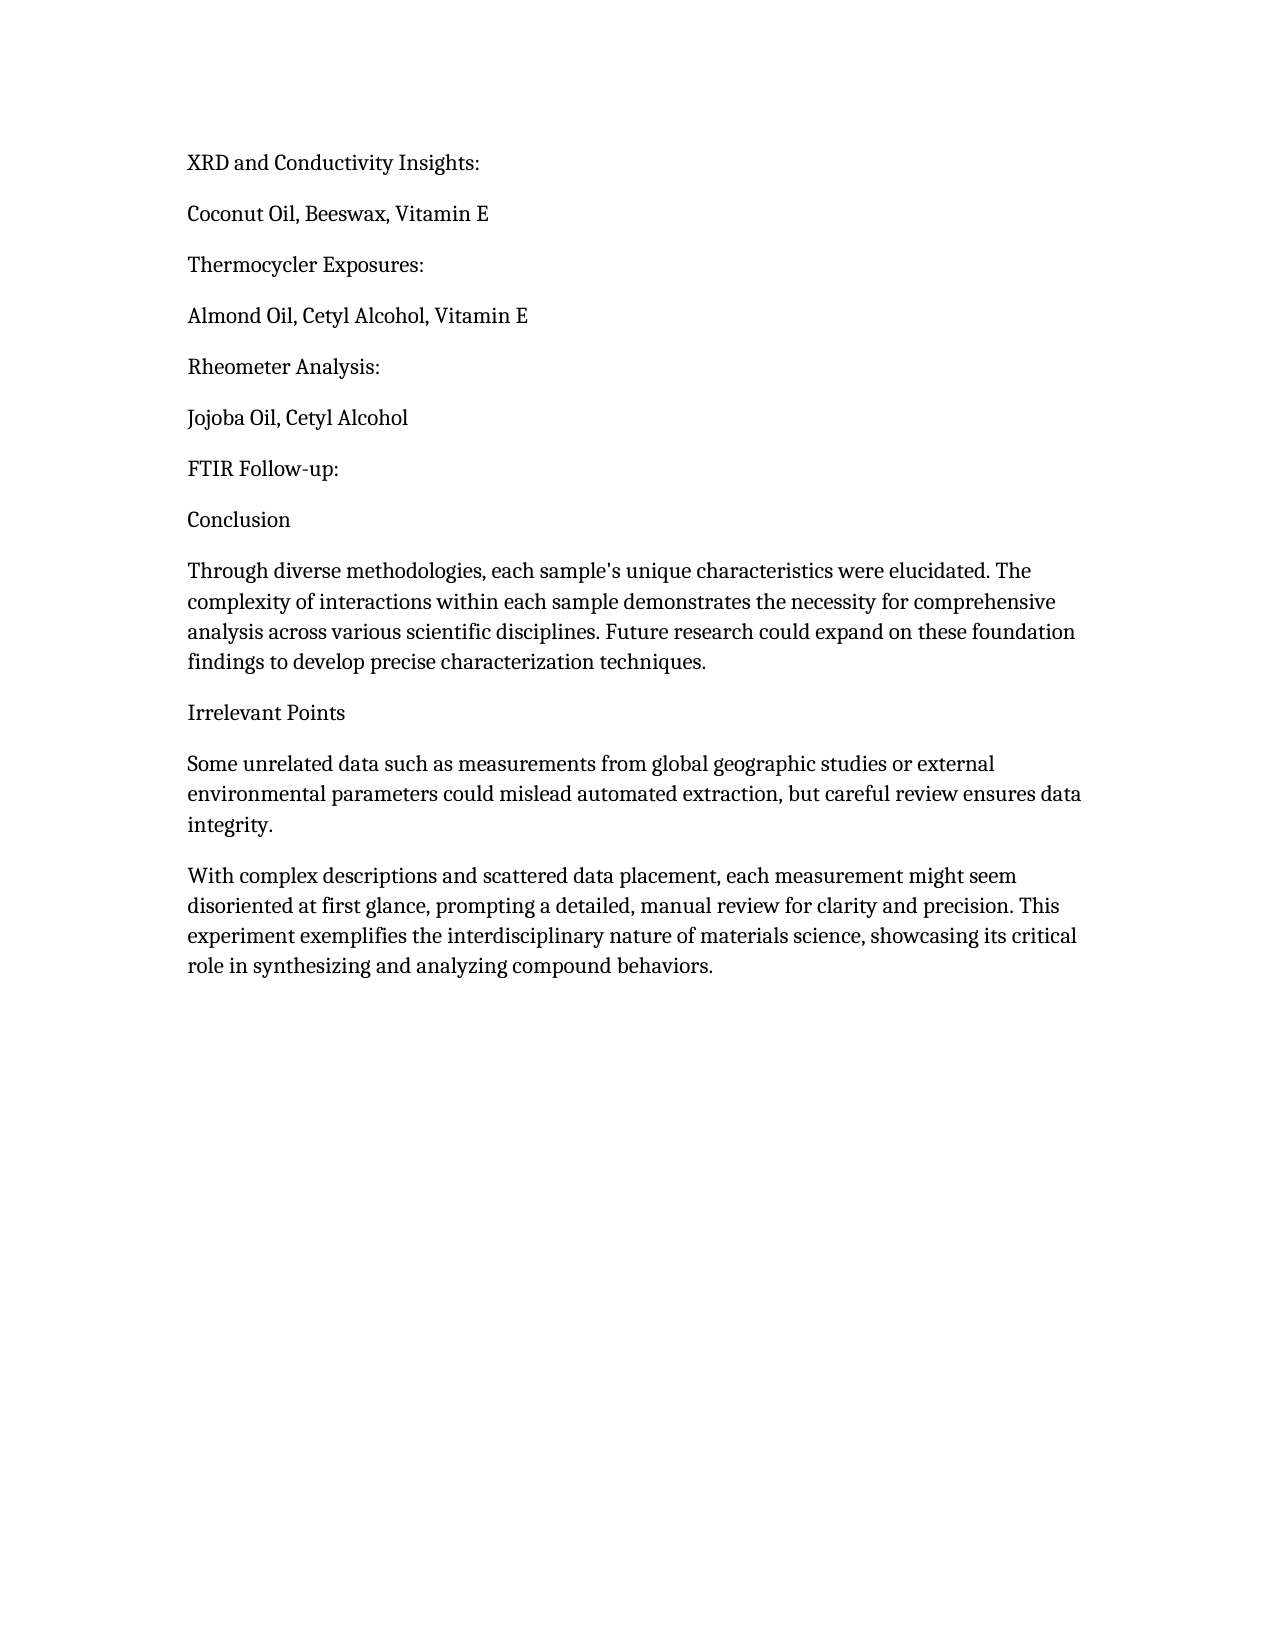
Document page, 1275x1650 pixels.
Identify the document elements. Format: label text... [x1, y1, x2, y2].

text FTIR Follow-up: [187, 456, 1087, 483]
text Jojoba Oil, Cetyl Alcohol [187, 405, 1087, 432]
text Rheometer Analysis: [187, 354, 1087, 381]
text Coconut Oil, Beeswax, Vitamin E [187, 201, 1087, 227]
text Conclusion [187, 507, 1087, 534]
text Almond Oil, Cetyl Alcohol, Vitamin E [187, 303, 1087, 329]
text Some unrelated data such as measurements from global geographic studies or external environmental parameters could mislead automated extraction, but careful review ensures data integrity. [187, 751, 1087, 838]
text XRD and Conductivity Insights: [187, 150, 1087, 176]
text With complex descriptions and scattered data placement, each measurement might seem disoriented at first glance, prompting a detailed, manual review for clarity and precision. This experiment exemplifies the interdisciplinary nature of materials science, showcasing its critical role in synthesizing and analyzing compound behaviors. [187, 862, 1087, 979]
text Thermocycler Exposures: [187, 252, 1087, 278]
text Irrelevant Points [187, 700, 1087, 726]
text Through diverse methodologies, each sample's unique characteristics were elucidated. The complexity of interactions within each sample demonstrates the necessity for comprehensive analysis across various scientific disciplines. Future research could expand on these foundation findings to develop precise characterization techniques. [187, 558, 1087, 675]
